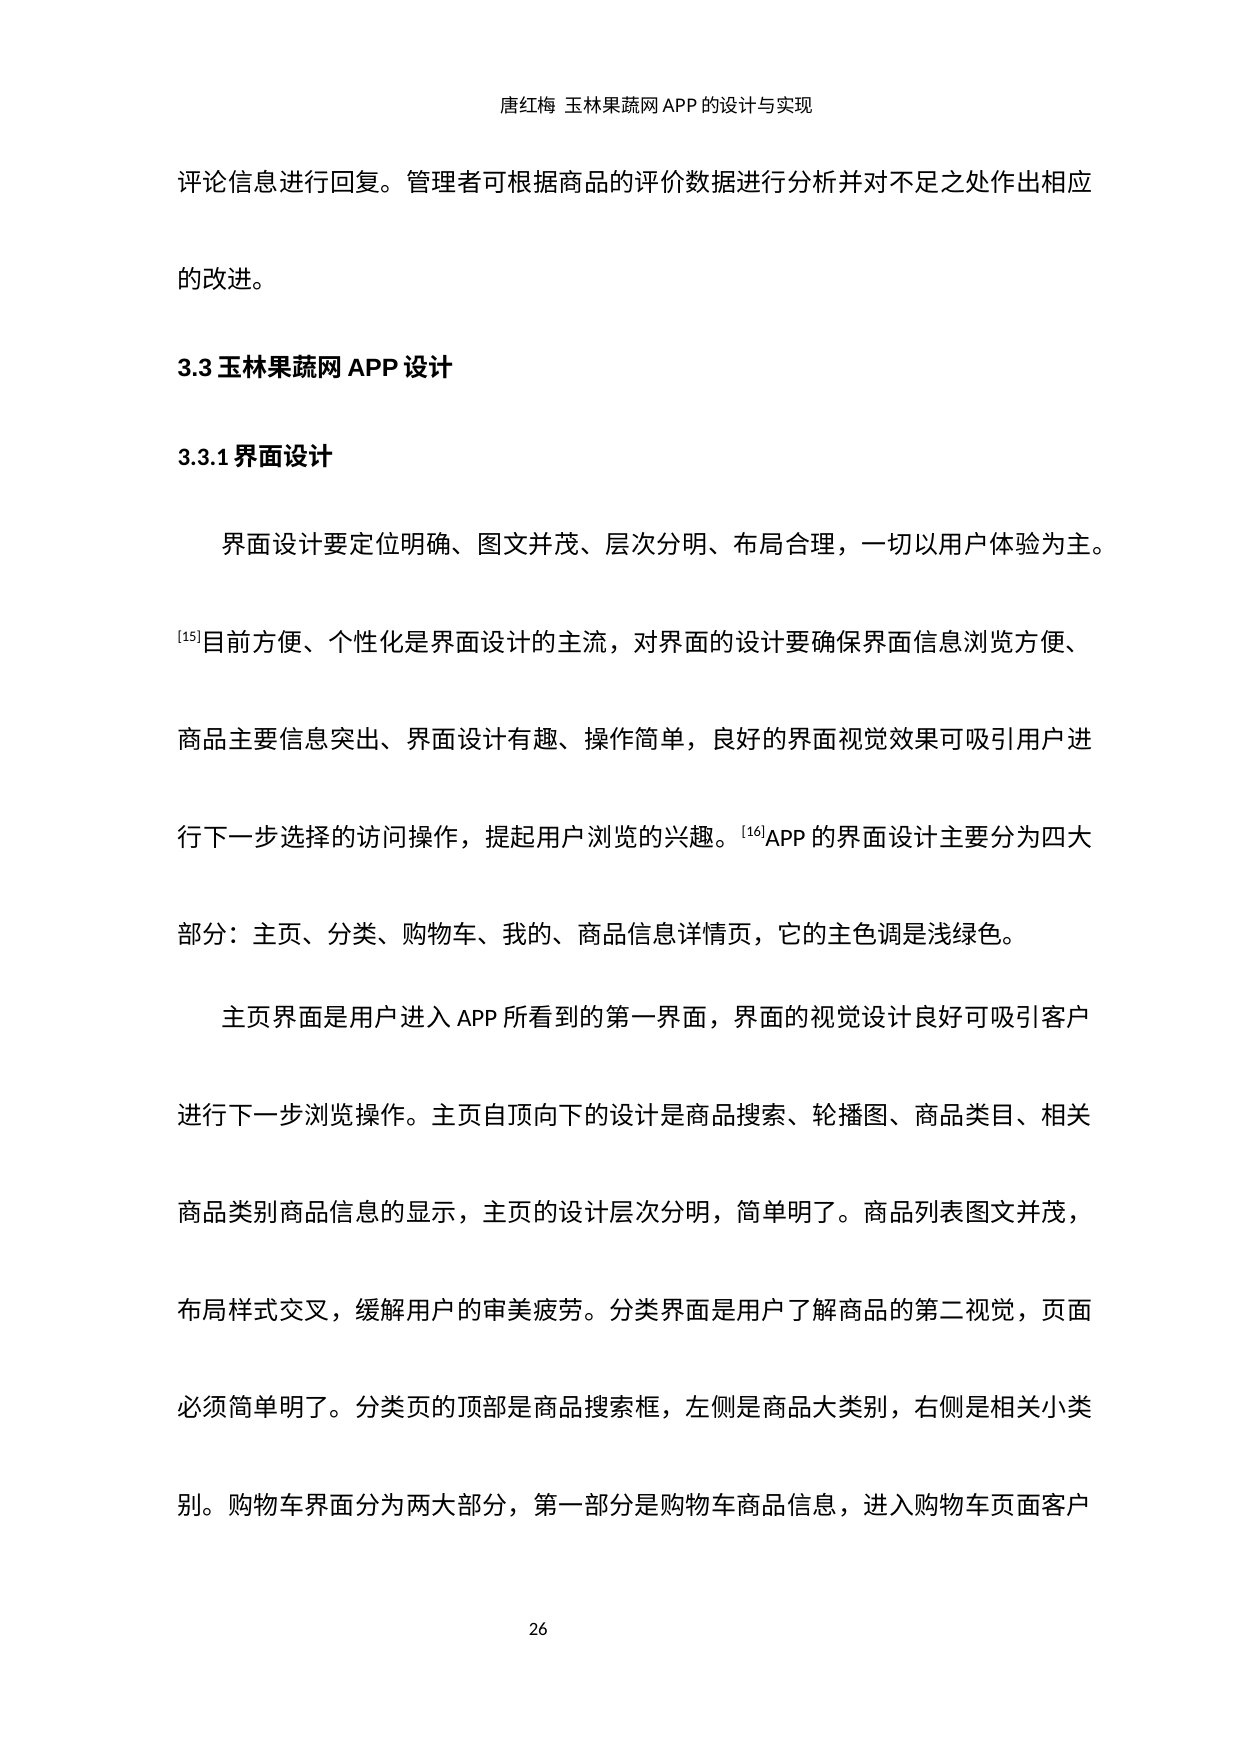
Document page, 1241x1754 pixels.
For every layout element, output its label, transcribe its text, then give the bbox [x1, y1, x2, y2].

subtitle 3.3玉林果蔬网APP设计 [177, 333, 1093, 398]
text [177, 983, 1093, 1536]
subtitle 3.3.1界面设计 [177, 422, 1093, 487]
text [177, 148, 1093, 310]
text 界面设计要定位明确、图文并茂、层次分明、布局合理，一切以用户体验为主。[]目前方便、个性化是界面设计的主流，对界面的设计要确保界面信息浏览方便、商品主要信息突出、界面设计有趣、操作简单，良好的界面视觉效果可吸引用户进行下一步选择的访问操作，提起用户浏览的兴趣。[]APP的界面设计主要分为四大部分：主页、分类、购物车、我的、商品信息详情页，它的主色调是浅绿色。 [177, 510, 1093, 965]
